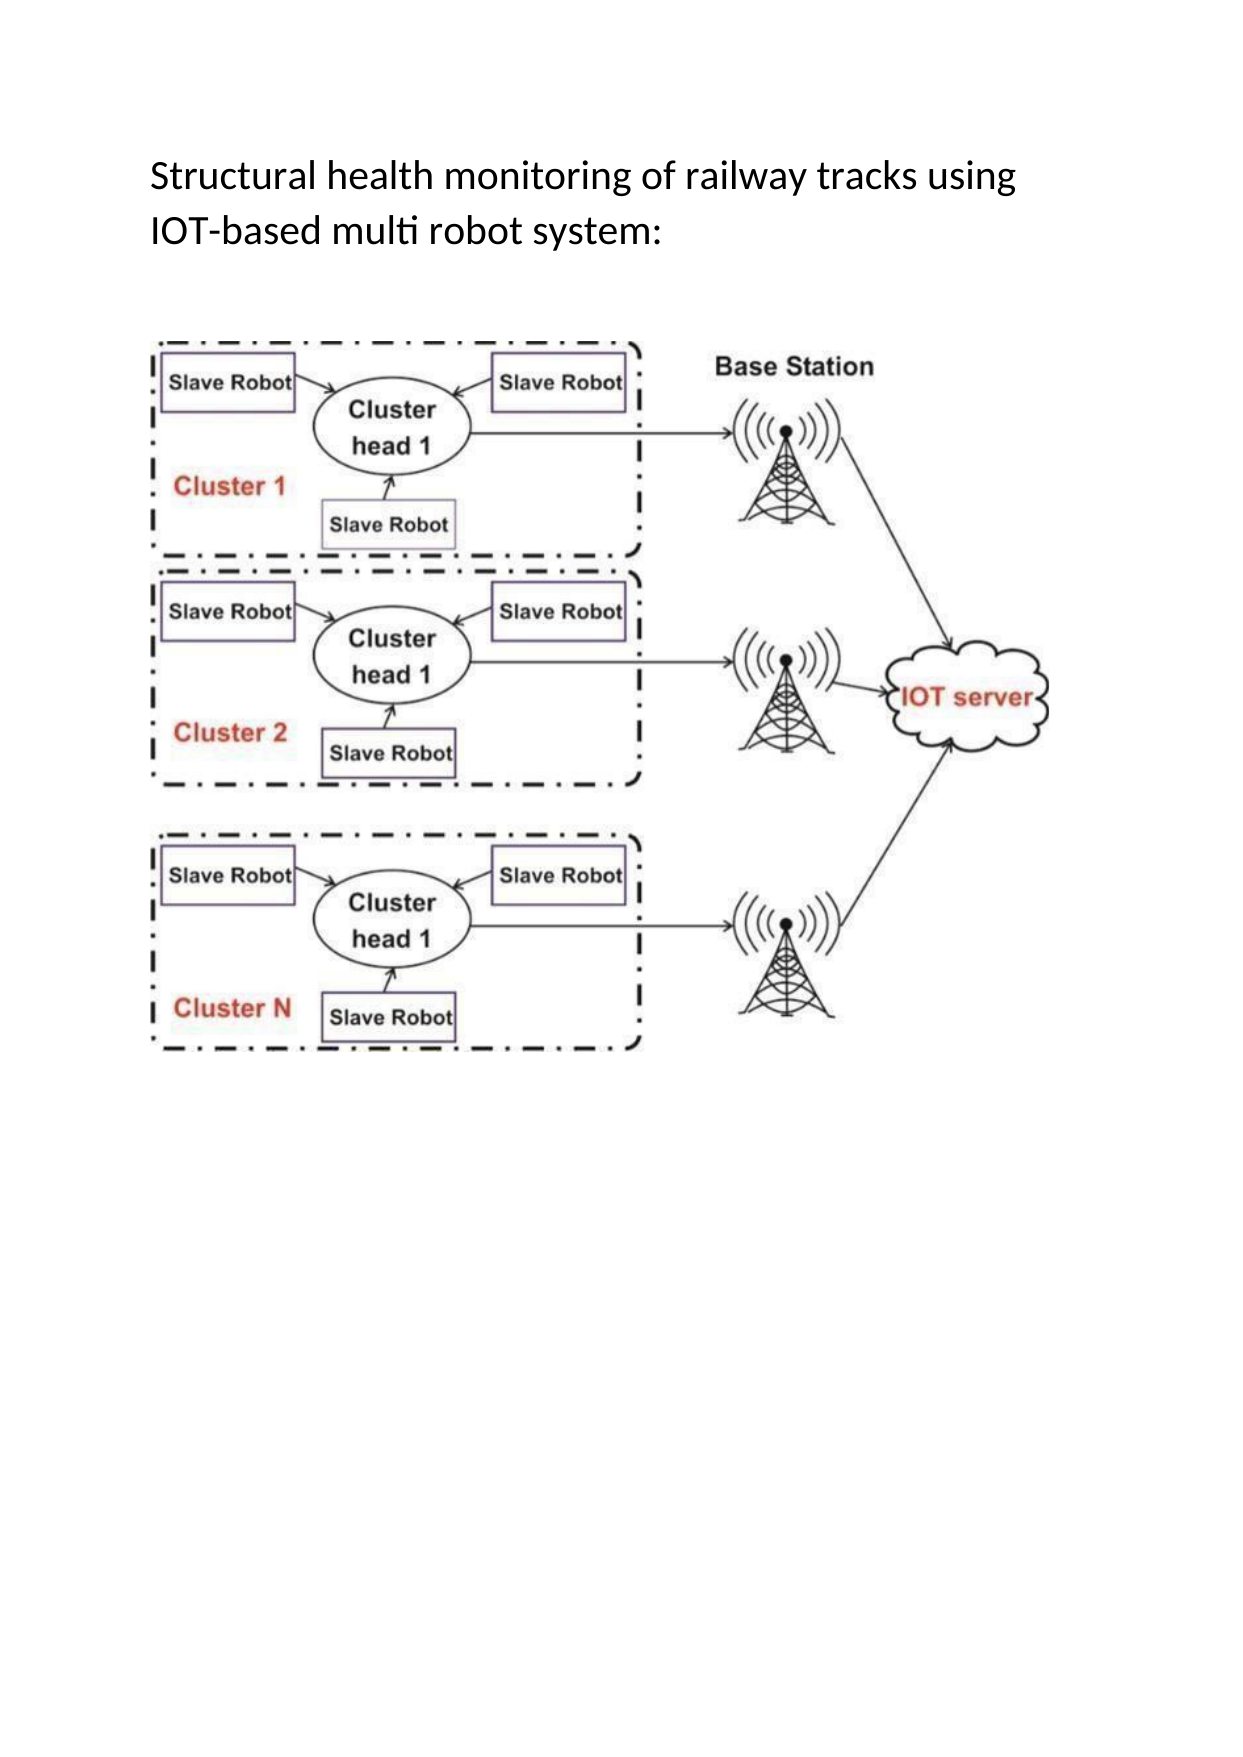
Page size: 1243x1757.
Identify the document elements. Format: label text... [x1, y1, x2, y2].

text Structural health monitoring of railway tracks using IOT-based multi robot system: [150, 149, 1019, 254]
picture [150, 341, 1050, 1052]
